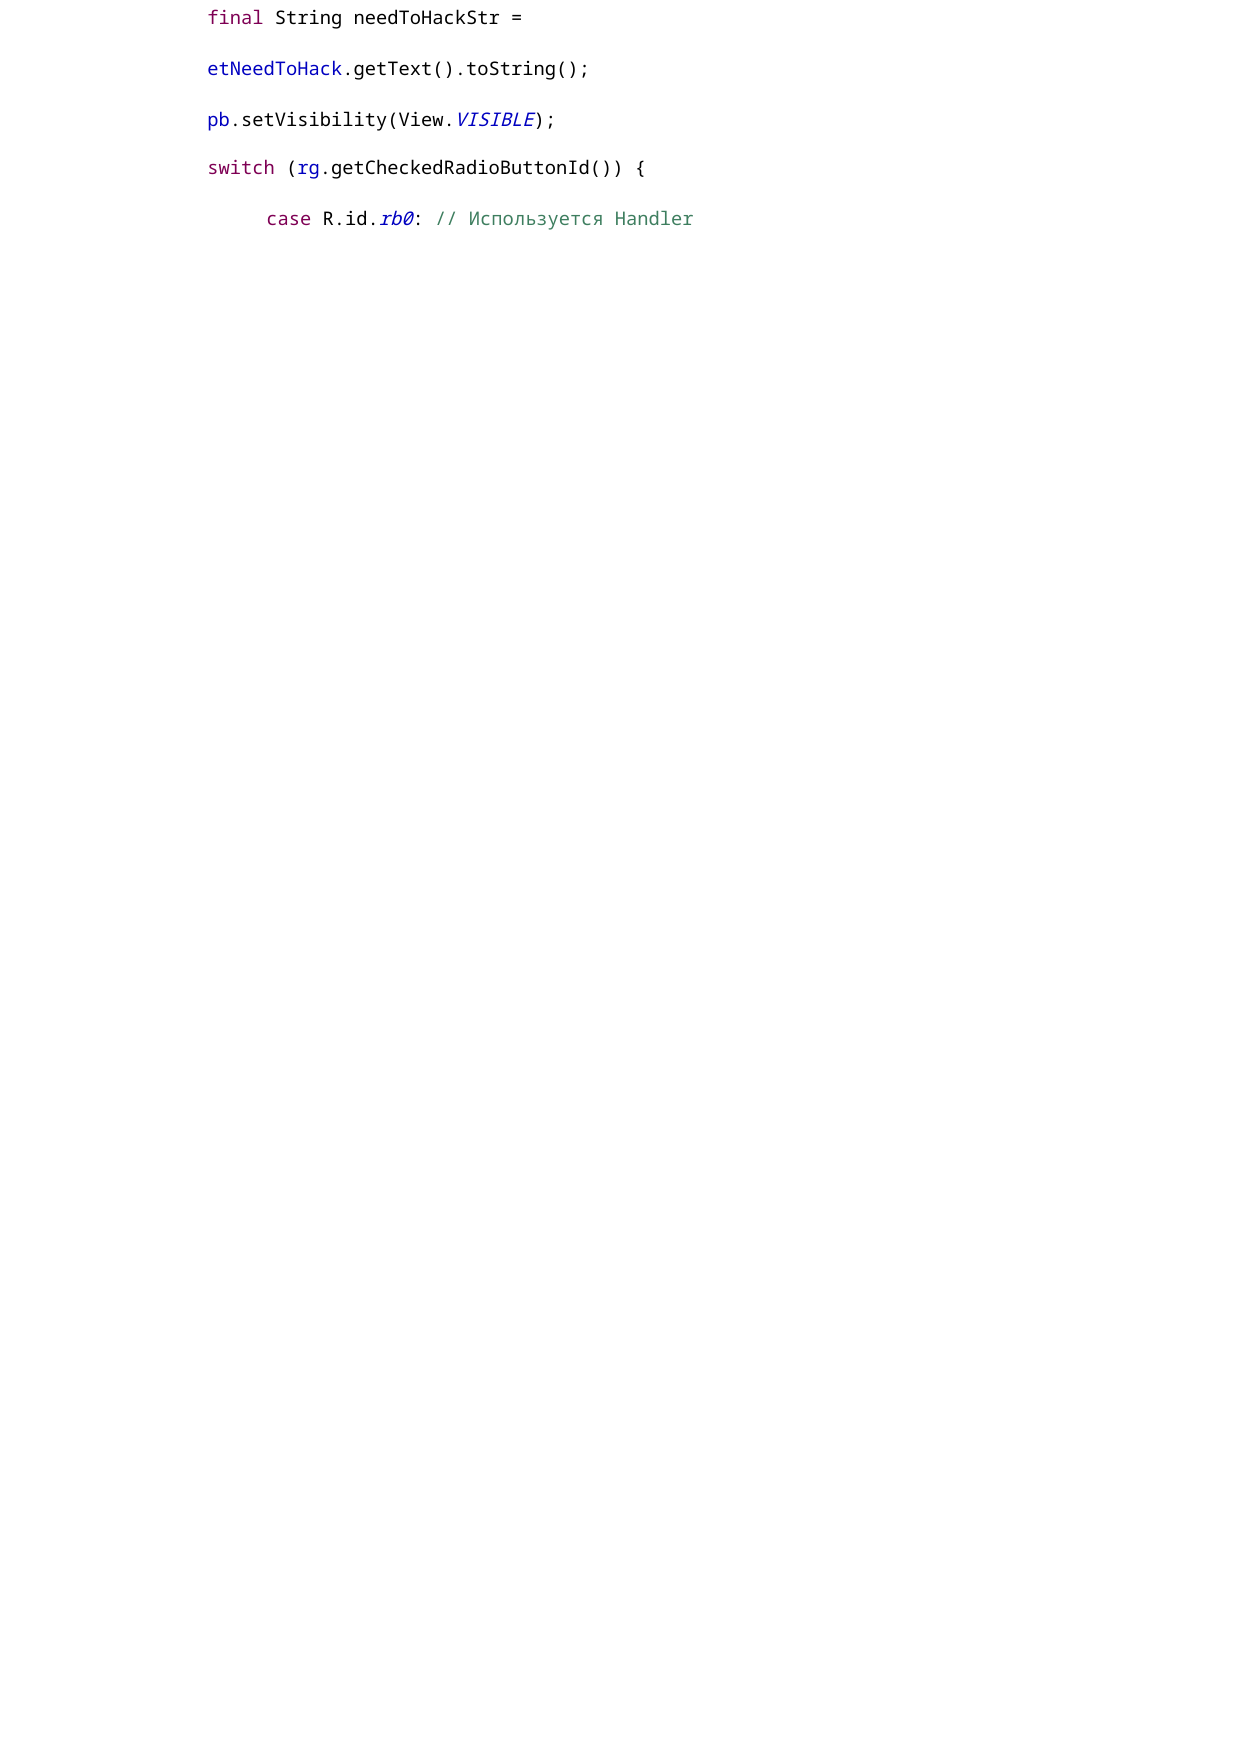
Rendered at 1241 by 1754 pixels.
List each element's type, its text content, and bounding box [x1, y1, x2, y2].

text case R.id.rb0: // Используется Handler [266, 205, 1153, 230]
text final String needToHackStr = etNeedToHack.getText().toString(); pb.setVisibility(View.VISIBLE); [207, 4, 858, 132]
text switch (rg.getCheckedRadioButtonId()) { [207, 157, 1153, 179]
